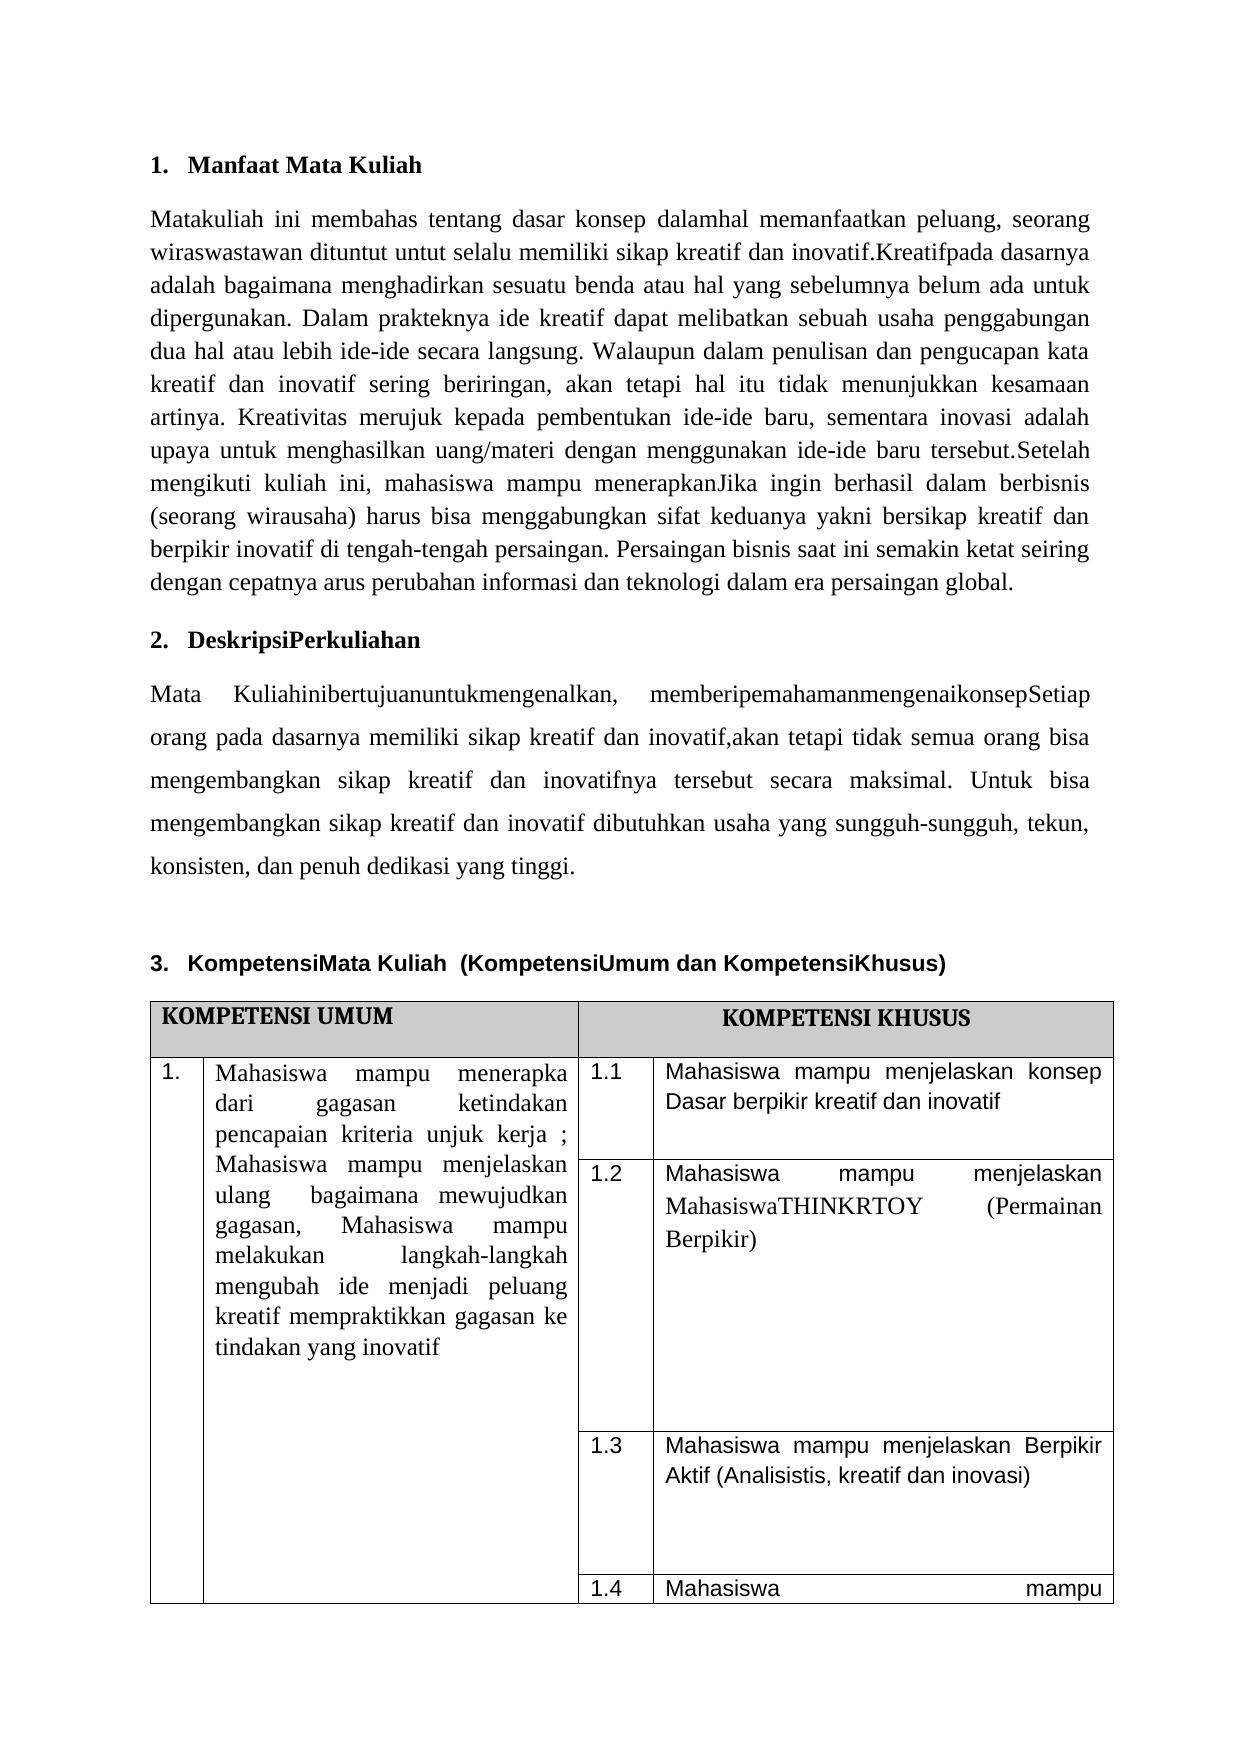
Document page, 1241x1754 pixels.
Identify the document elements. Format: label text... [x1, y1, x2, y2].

table_cell Mahasiswa mampu menjelaskan Berpikir Aktif (Analisistis, kreatif dan inovasi) [654, 1432, 1113, 1574]
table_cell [654, 1575, 1113, 1603]
table_header KOMPETENSI KHUSUS [579, 1002, 1113, 1057]
table_cell 1.1 [579, 1058, 653, 1159]
table_header KOMPETENSI UMUM [151, 1002, 578, 1057]
text Mata Kuliahinibertujuanuntukmengenalkan, memberipemahamanmengenaikonsepSetiap orang pada dasarnya memiliki sikap kreatif dan inovatif,akan tetapi tidak semua orang bisa mengembangkan sikap kreatif dan inovatifnya tersebut secara maksimal. Untuk bisa mengembangkan sikap kreatif dan inovatif dibutuhkan usaha yang sungguh-sungguh, tekun, konsisten, dan penuh dedikasi yang tinggi. [150, 679, 1090, 880]
table_cell Mahasiswa mampu menjelaskan konsep Dasar berpikir kreatif dan inovatif [654, 1058, 1113, 1159]
list KompetensiMata Kuliah (KompetensiUmum dan KompetensiKhusus) [150, 949, 1090, 976]
table_cell Mahasiswa mampu menerapka dari gagasan ketindakan pencapaian kriteria unjuk kerja ; Mahasiswa mampu menjelaskan ulang bagaimana mewujudkan gagasan, Mahasiswa mampu melakukan langkah-langkah mengubah ide menjadi peluang kreatif mempraktikkan gagasan ke tindakan yang inovatif [204, 1058, 578, 1603]
table_cell 1.2 [579, 1160, 653, 1431]
list DeskripsiPerkuliahan [150, 625, 1090, 654]
text Matakuliah ini membahas tentang dasar konsep dalamhal memanfaatkan peluang, seorang wiraswastawan dituntut untut selalu memiliki sikap kreatif dan inovatif.Kreatifpada dasarnya adalah bagaimana menghadirkan sesuatu benda atau hal yang sebelumnya belum ada untuk dipergunakan. Dalam prakteknya ide kreatif dapat melibatkan sebuah usaha penggabungan dua hal atau lebih ide-ide secara langsung. Walaupun dalam penulisan dan pengucapan kata kreatif dan inovatif sering beriringan, akan tetapi hal itu tidak menunjukkan kesamaan artinya. Kreativitas merujuk kepada pembentukan ide-ide baru, sementara inovasi adalah upaya untuk menghasilkan uang/materi dengan menggunakan ide-ide baru tersebut.Setelah mengikuti kuliah ini, mahasiswa mampu menerapkanJika ingin berhasil dalam berbisnis (seorang wirausaha) harus bisa menggabungkan sifat keduanya yakni bersikap kreatif dan berpikir inovatif di tengah-tengah persaingan. Persaingan bisnis saat ini semakin ketat seiring dengan cepatnya arus perubahan informasi dan teknologi dalam era persaingan global. [150, 204, 1090, 596]
table_cell 1.4 [579, 1575, 653, 1603]
table_cell 1. [151, 1058, 203, 1603]
list Manfaat Mata Kuliah [150, 150, 1090, 179]
table_cell 1.3 [579, 1432, 653, 1574]
table_cell Mahasiswa mampu menjelaskan MahasiswaTHINKRTOY (Permainan Berpikir) [654, 1160, 1113, 1431]
